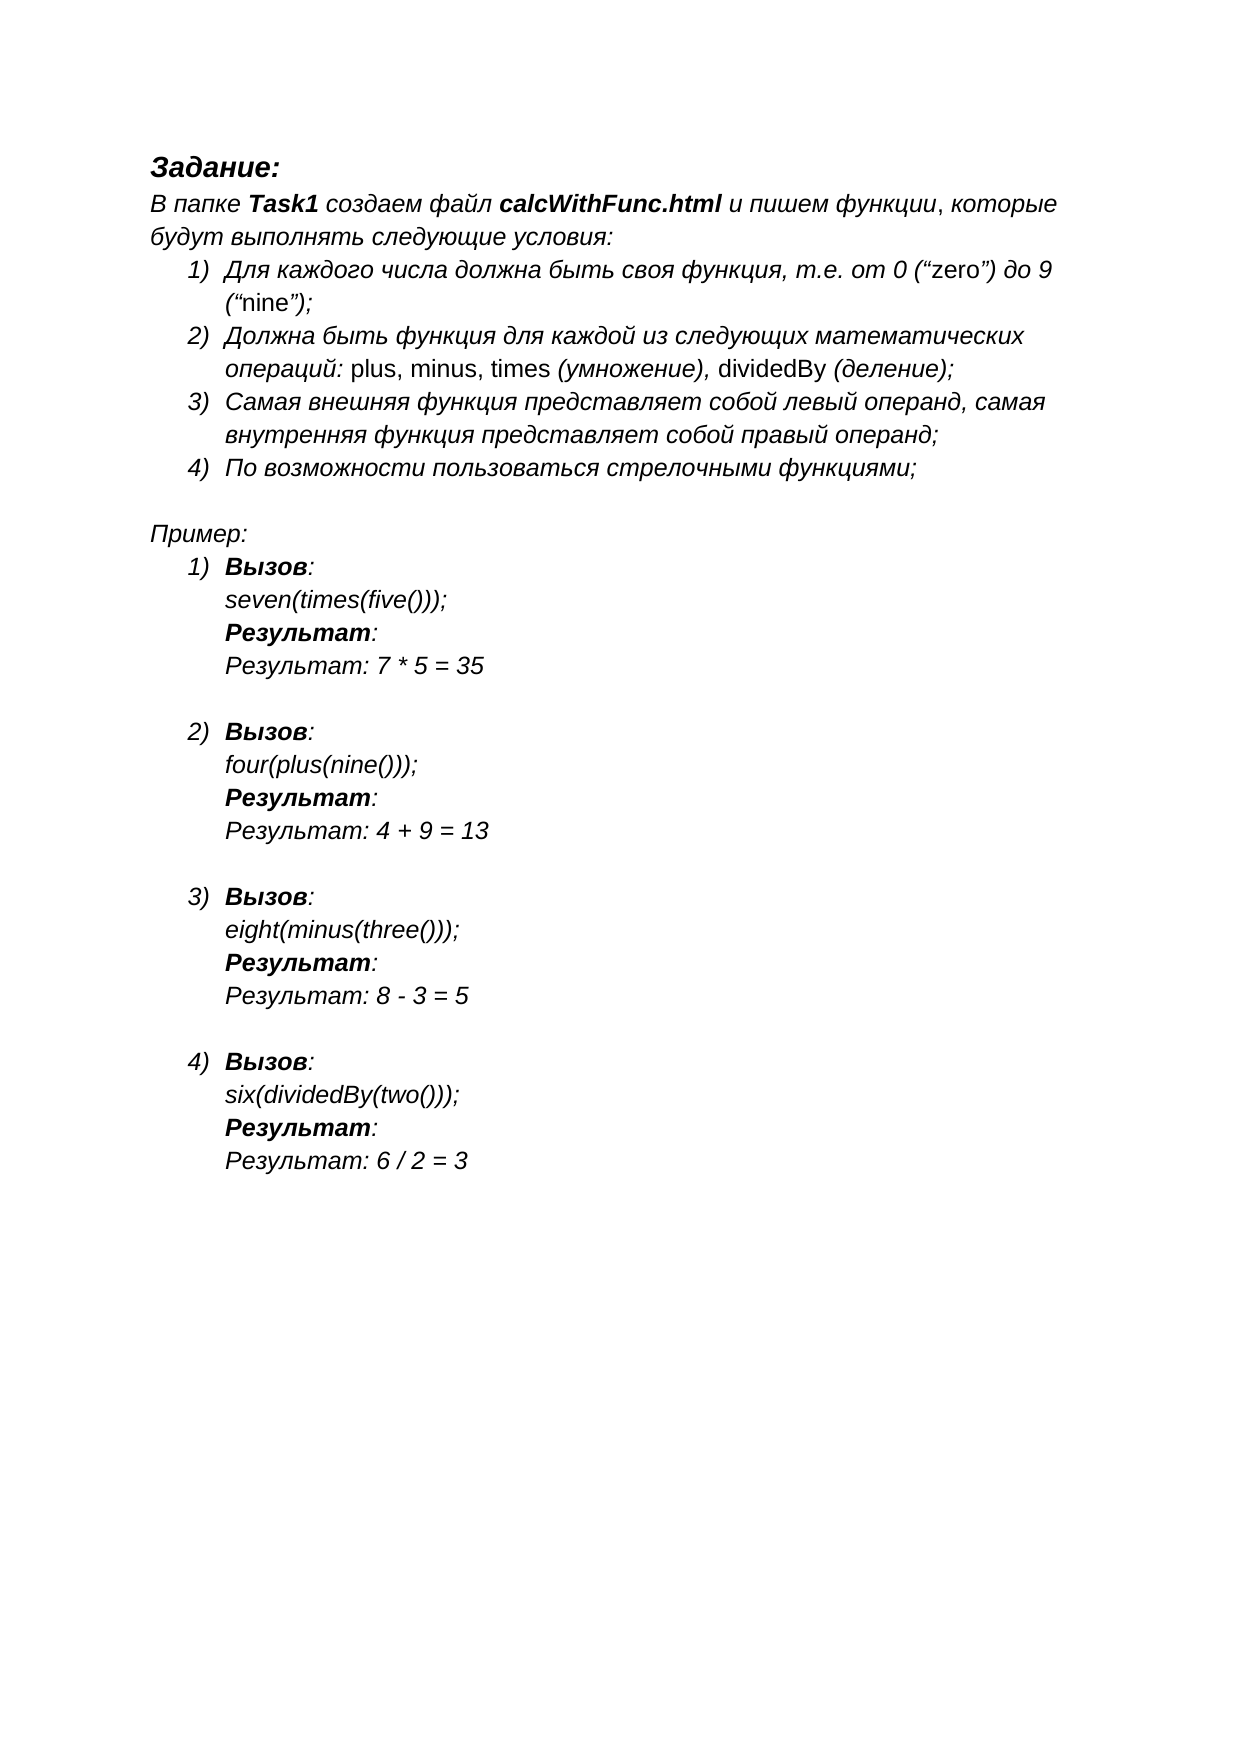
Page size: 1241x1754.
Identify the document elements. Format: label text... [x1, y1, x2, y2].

text Результат: 8 - 3 = 5 [225, 981, 1090, 1010]
text Результат: 6 / 2 = 3 [225, 1146, 1090, 1175]
text Задание: [150, 150, 1090, 183]
text four(plus(nine())); [225, 750, 1090, 779]
text В папке Task1 создаем файл calcWithFunc.html и пишем функции, которые будут выполнять следующие условия: [150, 188, 1090, 250]
text Результат: [225, 783, 1090, 812]
text seven(times(five())); [225, 585, 1090, 613]
text six(dividedBy(two())); [225, 1080, 1090, 1109]
list Вызов: [187, 717, 1090, 746]
list Вызов: [187, 1047, 1090, 1076]
text Результат: 4 + 9 = 13 [225, 816, 1090, 845]
list По возможности пользоваться стрелочными функциями; [187, 453, 1090, 481]
list Должна быть функция для каждой из следующих математических операций: plus, minus, times (умножение), dividedBy (деление); [187, 321, 1090, 382]
list Самая внешняя функция представляет собой левый операнд, самая внутренняя функция представляет собой правый операнд; [187, 387, 1090, 448]
text Результат: [225, 1113, 1090, 1142]
list Для каждого числа должна быть своя функция, т.е. от 0 (“zero”) до 9 (“nine”); [187, 254, 1090, 316]
list Вызов: [187, 882, 1090, 911]
text Результат: 7 * 5 = 35 [225, 651, 1090, 679]
text Результат: [225, 948, 1090, 977]
list Вызов: [187, 552, 1090, 581]
text Пример: [150, 519, 1090, 547]
text Результат: [225, 618, 1090, 647]
text eight(minus(three())); [225, 915, 1090, 944]
